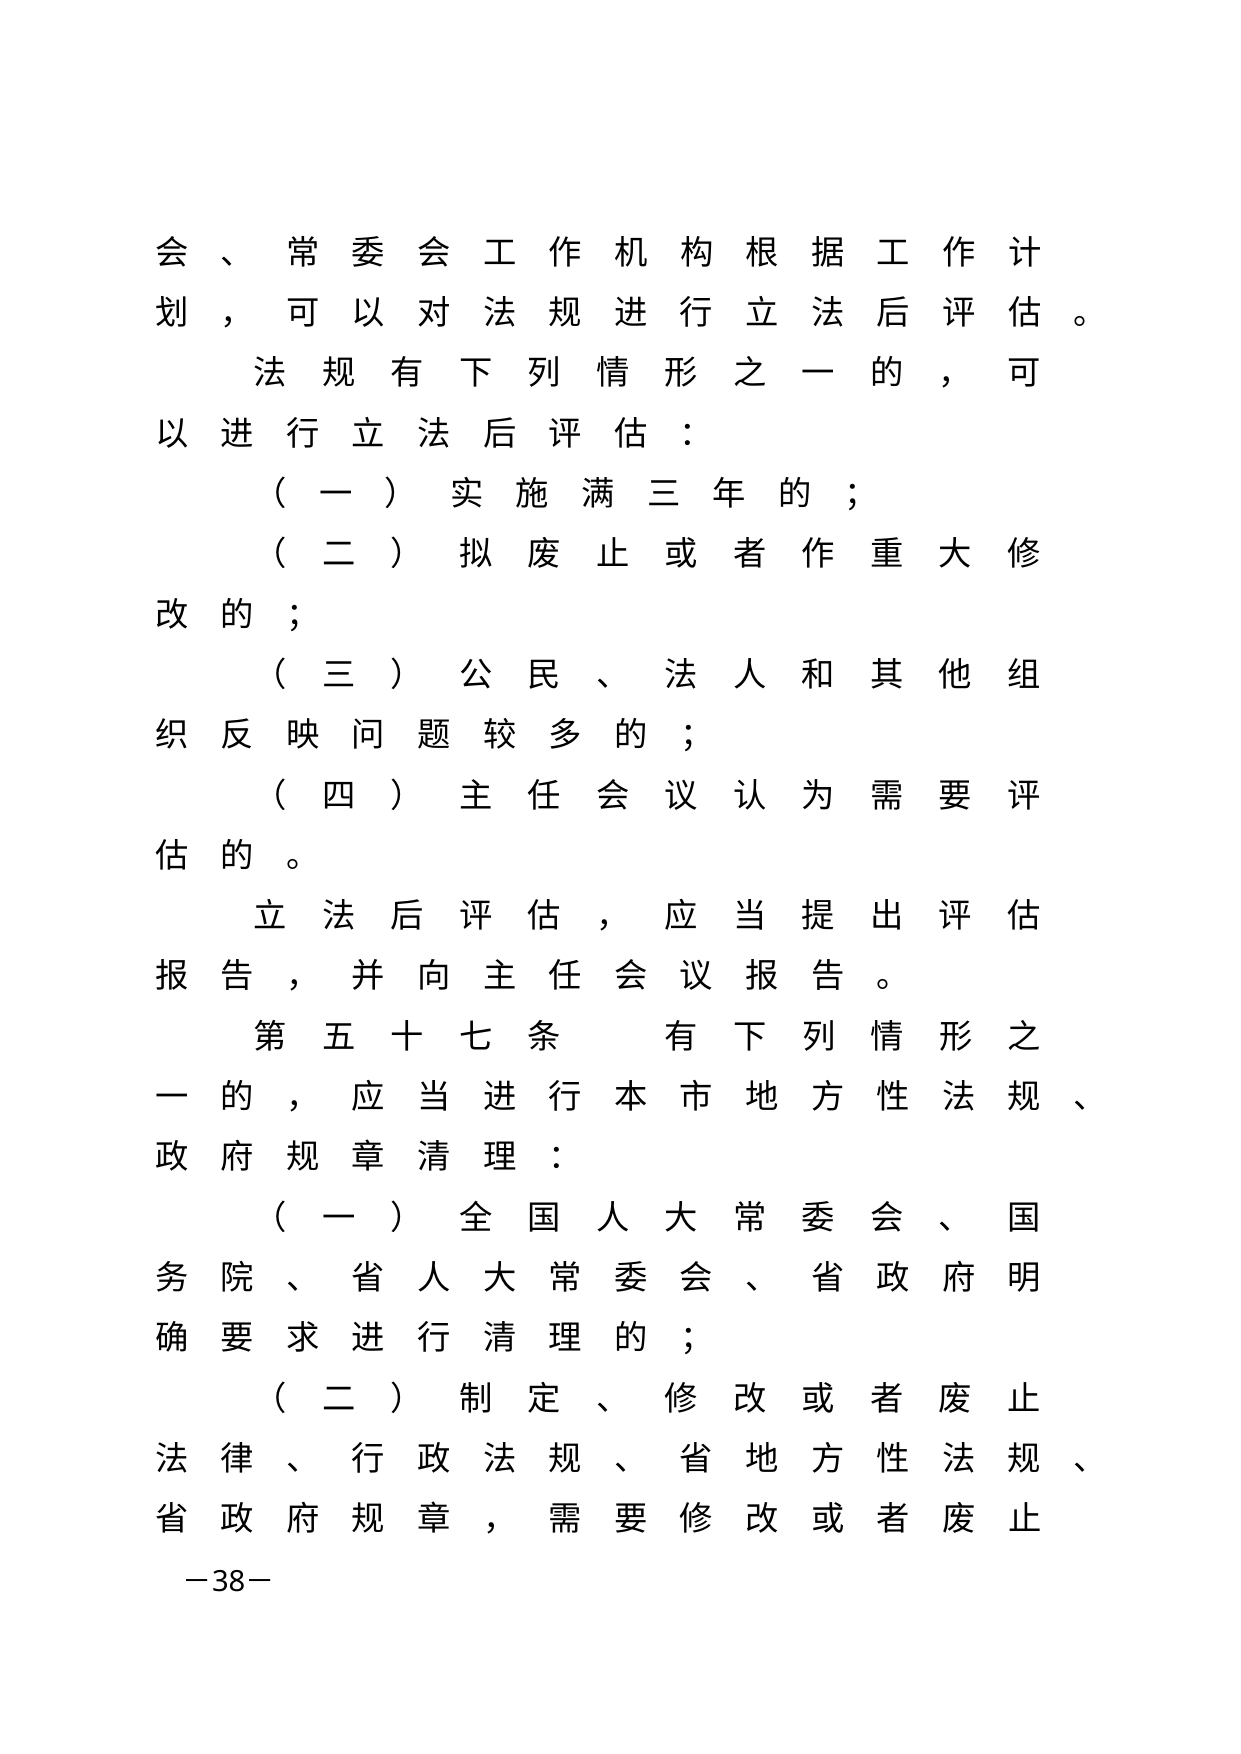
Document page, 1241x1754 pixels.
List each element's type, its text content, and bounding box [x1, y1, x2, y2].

text 第五十七条 有下列情形之一的，应当进行本市地方性法规、政府规章清理： [155, 1003, 1073, 1184]
text （二）拟废止或者作重大修改的； [155, 521, 1073, 642]
text （一）全国人大常委会、国务院、省人大常委会、省政府明确要求进行清理的； [155, 1184, 1073, 1365]
text 第五十六条 有关专门委员会、常委会工作机构根据工作计划，可以对法规进行立法后评估。 [155, 219, 1073, 340]
text 立法后评估，应当提出评估报告，并向主任会议报告。 [155, 883, 1073, 1003]
text （一）实施满三年的； [155, 461, 1073, 521]
text 法规有下列情形之一的，可以进行立法后评估： [155, 340, 1073, 461]
text （三）公民、法人和其他组织反映问题较多的； [155, 642, 1073, 762]
text （四）主任会议认为需要评估的。 [155, 762, 1073, 883]
text （二）制定、修改或者废止法律、行政法规、省地方性法规、省政府规章，需要修改或者废止有关地方性法规、政府规章的； [155, 1365, 1073, 1546]
